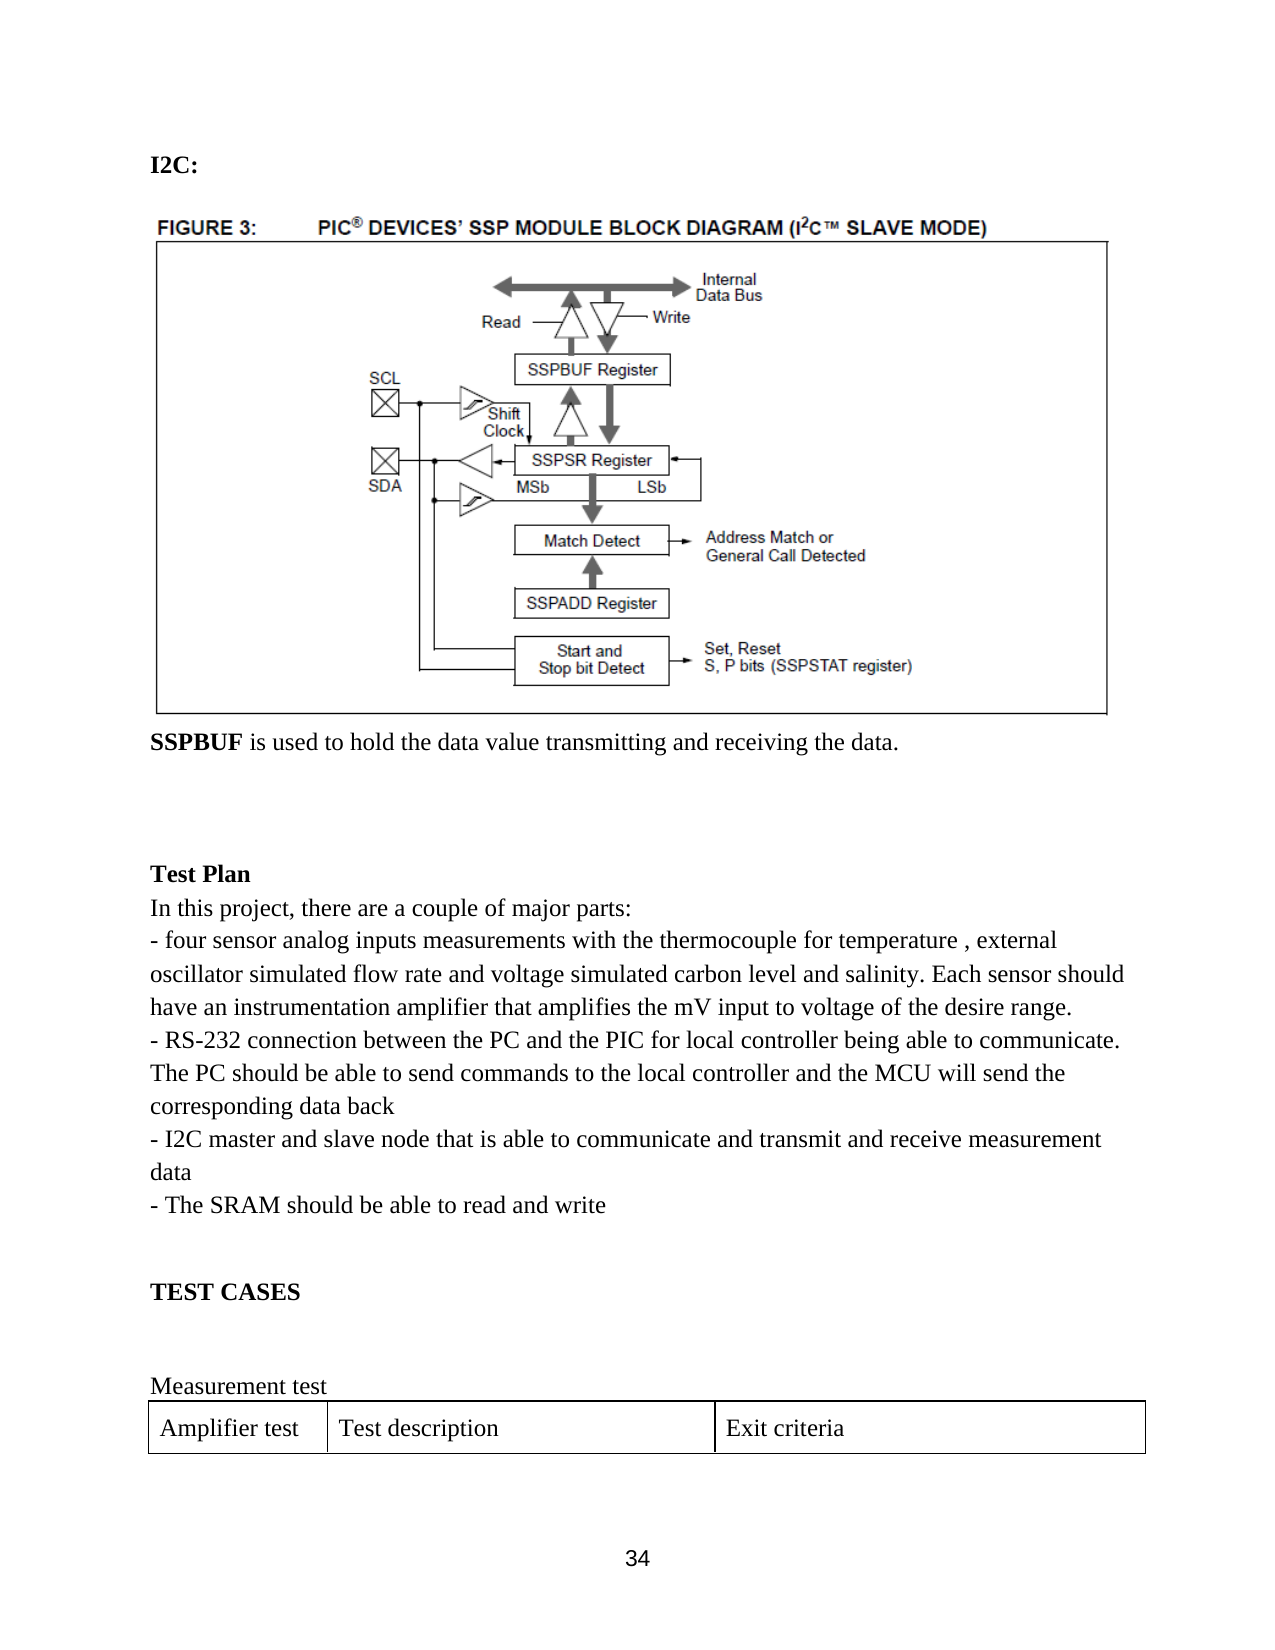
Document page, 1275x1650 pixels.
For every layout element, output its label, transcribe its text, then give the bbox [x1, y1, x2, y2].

table_header Amplifier test [149, 1402, 327, 1452]
picture [150, 213, 1125, 724]
text - The SRAM should be able to read and write [150, 1190, 1125, 1218]
text Test Plan [150, 859, 1125, 888]
table_header Exit criteria [716, 1402, 1145, 1452]
table_header Test description [328, 1402, 714, 1452]
text - four sensor analog inputs measurements with the thermocouple for temperature , external oscillator simulated flow rate and voltage simulated carbon level and salinity. Each sensor should have an instrumentation amplifier that amplifies the mV input to voltage of the desire range. [150, 926, 1125, 1020]
text - RS-232 connection between the PC and the PIC for local controller being able to communicate. The PC should be able to send commands to the local controller and the MCU will send the corresponding data back [150, 1025, 1125, 1119]
text Measurement test [150, 1371, 1125, 1400]
text - I2C master and slave node that is able to communicate and transmit and receive measurement data [150, 1124, 1125, 1186]
subtitle TEST CASES [150, 1277, 1125, 1305]
text In this project, there are a couple of major parts: [150, 893, 1125, 921]
text I2C: [150, 150, 1125, 179]
text SSPBUF is used to hold the data value transmitting and receiving the data. [150, 727, 1125, 756]
